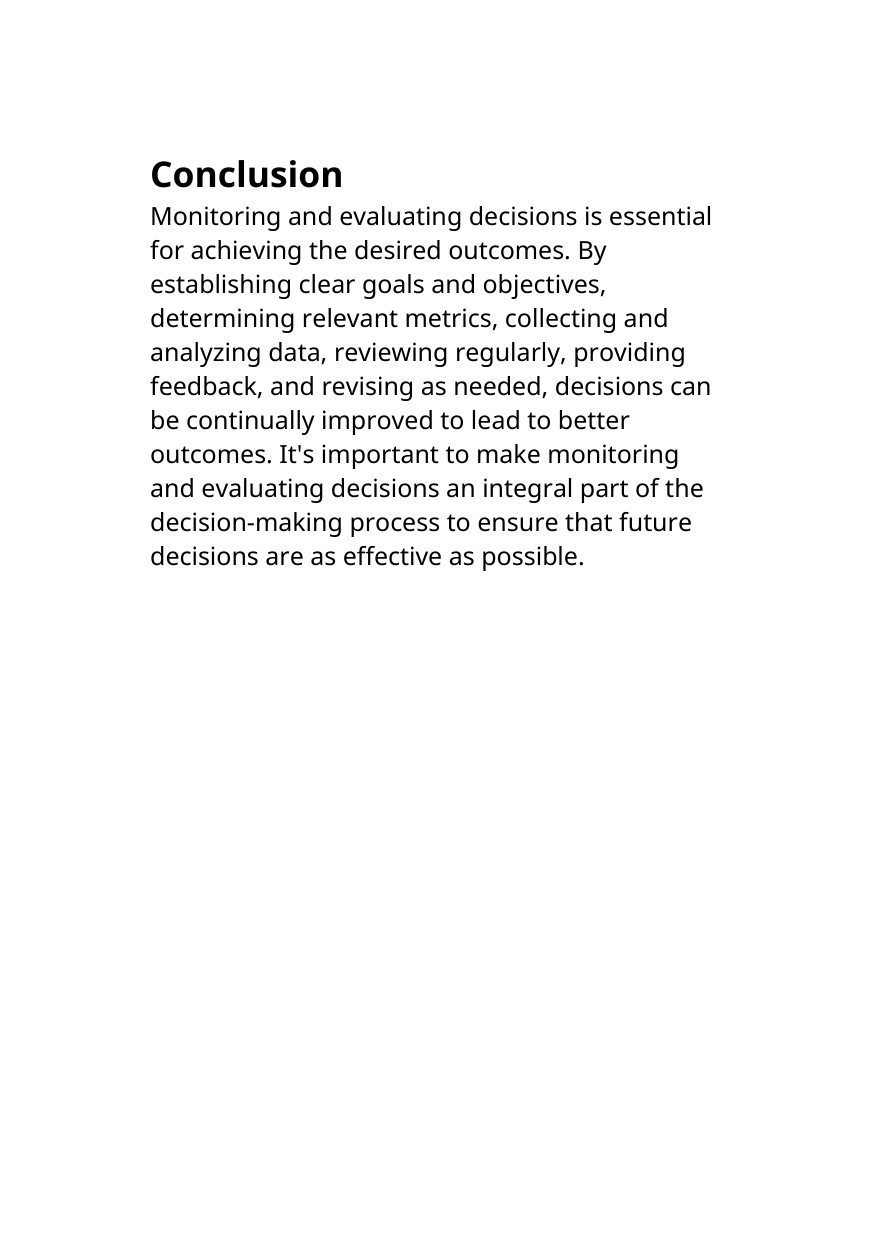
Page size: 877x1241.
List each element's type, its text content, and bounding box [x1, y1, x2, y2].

text Monitoring and evaluating decisions is essential for achieving the desired outcomes. By establishing clear goals and objectives, determining relevant metrics, collecting and analyzing data, reviewing regularly, providing feedback, and revising as needed, decisions can be continually improved to lead to better outcomes. It's important to make monitoring and evaluating decisions an integral part of the decision-making process to ensure that future decisions are as effective as possible. [150, 198, 727, 573]
subtitle Conclusion [150, 150, 727, 198]
